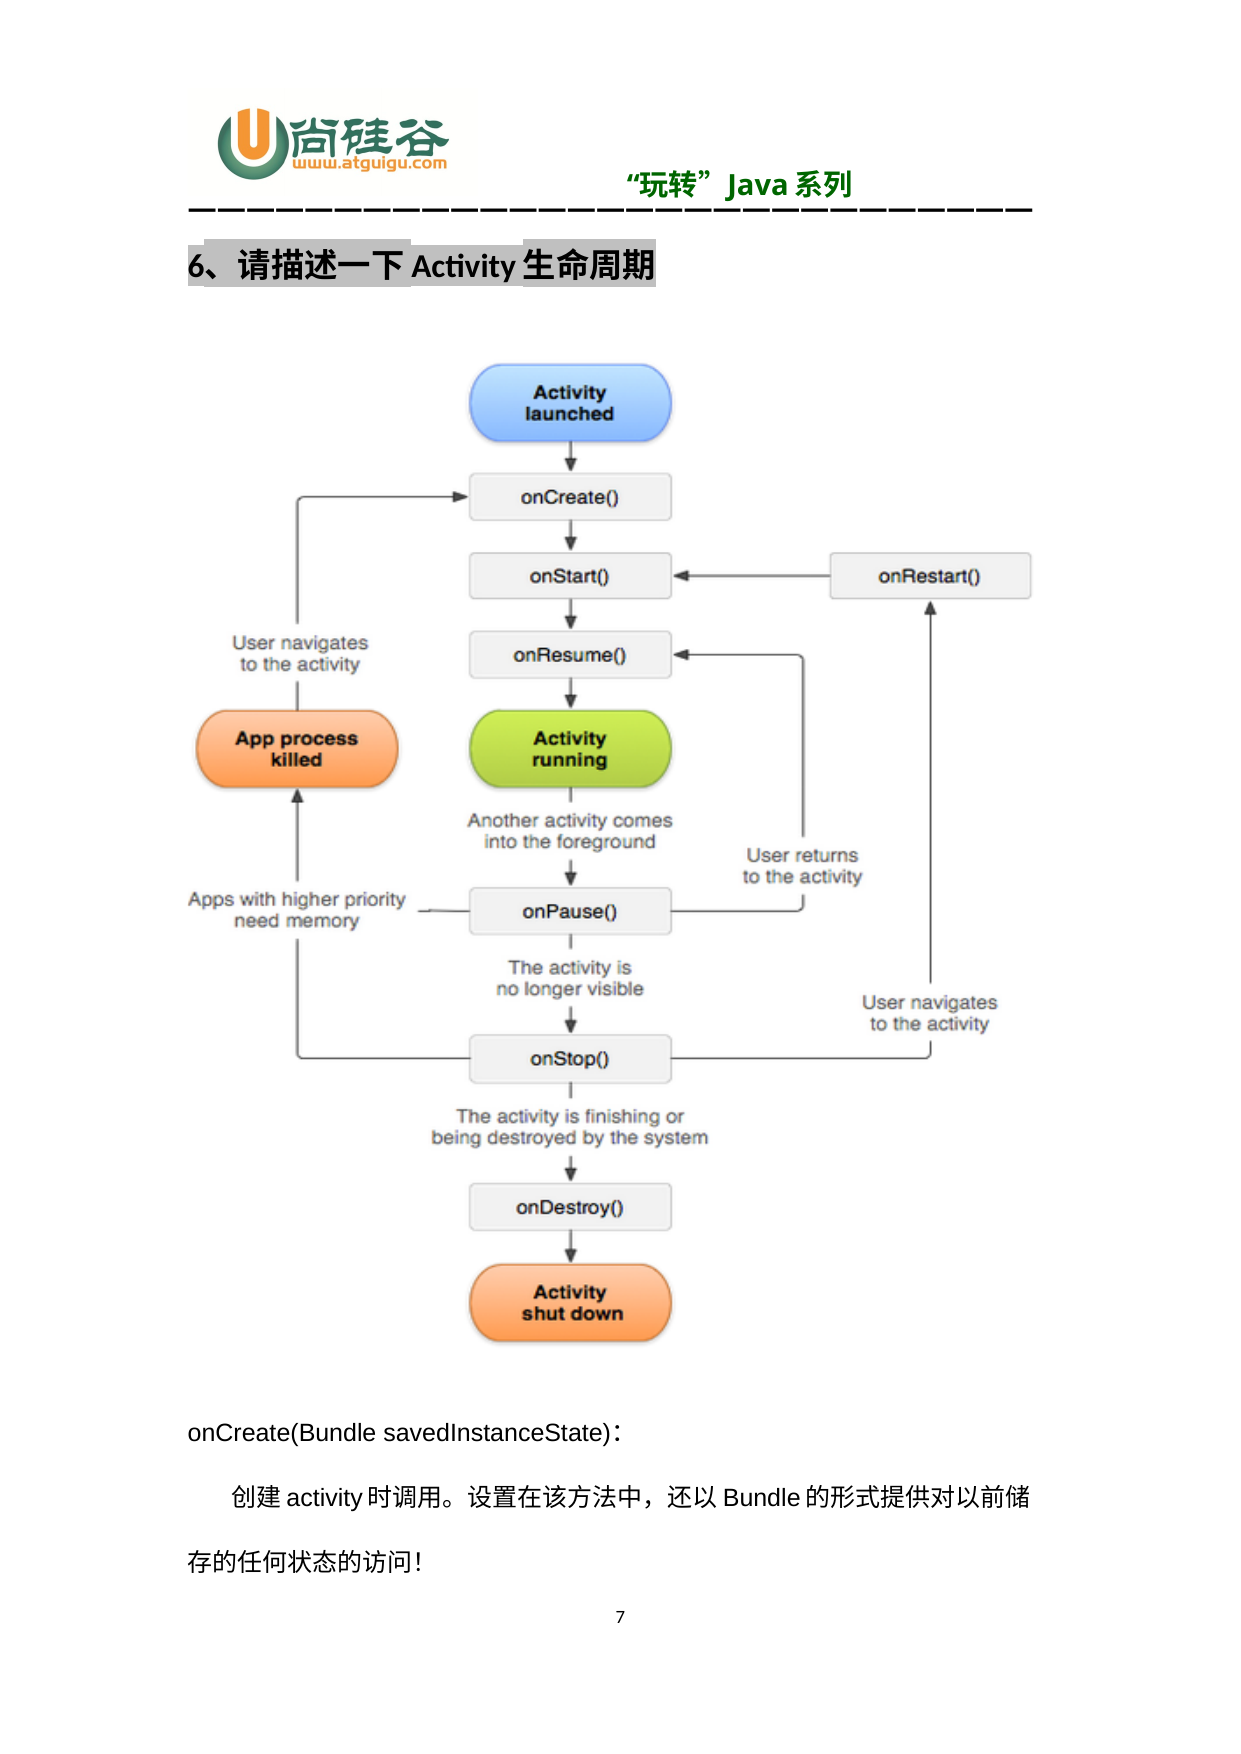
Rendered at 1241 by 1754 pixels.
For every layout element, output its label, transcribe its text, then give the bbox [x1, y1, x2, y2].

text 创建activity时调用。设置在该方法中，还以Bundle的形式提供对以前储存的任何状态的访问！ [187, 1463, 1048, 1593]
picture [187, 357, 1044, 1352]
text onCreate(Bundle savedInstanceState)： [187, 1398, 1048, 1463]
picture [187, 88, 479, 196]
subtitle 6、请描述一下Activity生命周期 [187, 231, 1048, 296]
